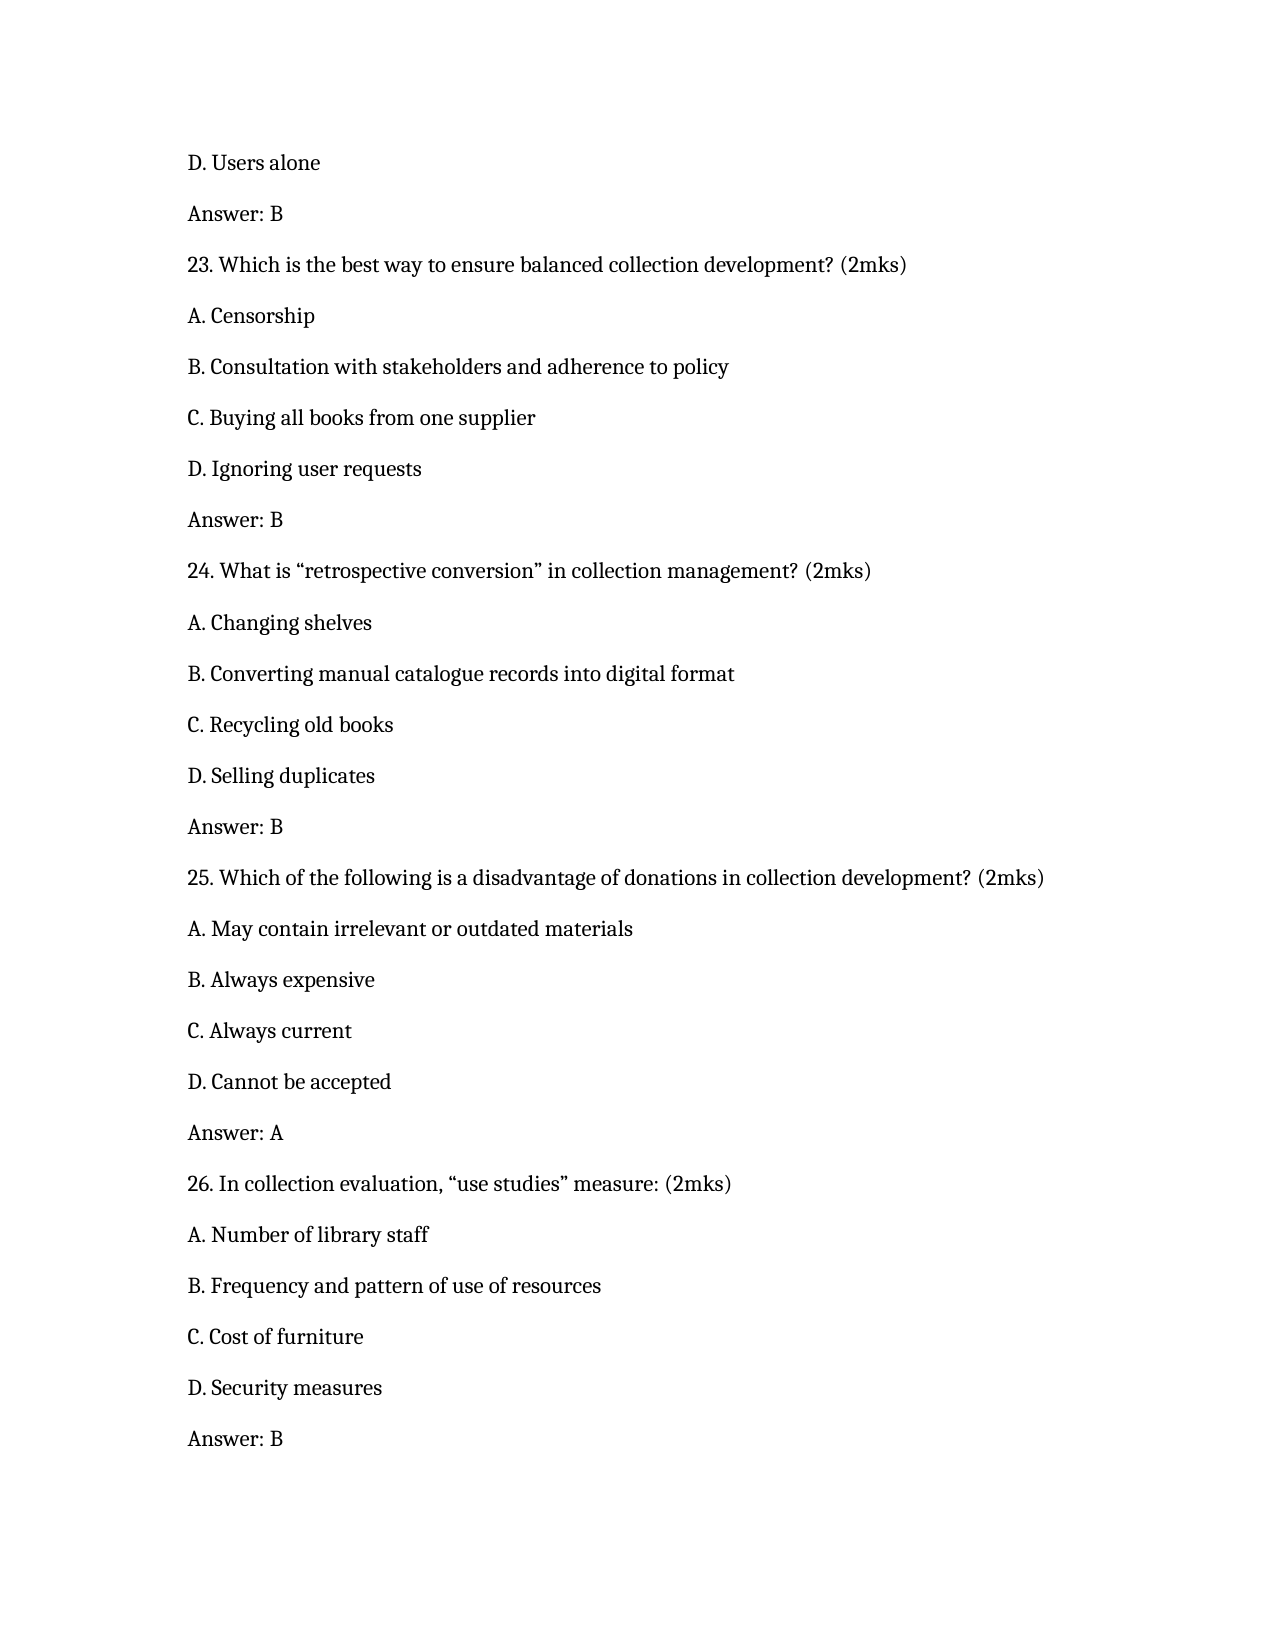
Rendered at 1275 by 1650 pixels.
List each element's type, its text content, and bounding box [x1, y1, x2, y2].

text Answer: B [187, 813, 1087, 840]
text A. Number of library staff [187, 1222, 1087, 1248]
text 26. In collection evaluation, “use studies” measure: (2mks) [187, 1171, 1087, 1197]
text 24. What is “retrospective conversion” in collection management? (2mks) [187, 558, 1087, 585]
text B. Consultation with stakeholders and adherence to policy [187, 354, 1087, 381]
text C. Recycling old books [187, 711, 1087, 738]
text B. Always expensive [187, 967, 1087, 993]
text D. Security measures [187, 1375, 1087, 1401]
text Answer: B [187, 201, 1087, 227]
text 23. Which is the best way to ensure balanced collection development? (2mks) [187, 252, 1087, 278]
text C. Buying all books from one supplier [187, 405, 1087, 432]
text Answer: A [187, 1120, 1087, 1146]
text D. Users alone [187, 150, 1087, 176]
text D. Cannot be accepted [187, 1069, 1087, 1095]
text 25. Which of the following is a disadvantage of donations in collection development? (2mks) [187, 864, 1087, 891]
text A. Censorship [187, 303, 1087, 329]
text C. Always current [187, 1018, 1087, 1044]
text D. Selling duplicates [187, 762, 1087, 789]
text B. Frequency and pattern of use of resources [187, 1273, 1087, 1299]
text Answer: B [187, 1426, 1087, 1452]
text C. Cost of furniture [187, 1324, 1087, 1350]
text D. Ignoring user requests [187, 456, 1087, 483]
text B. Converting manual catalogue records into digital format [187, 660, 1087, 687]
text Answer: B [187, 507, 1087, 534]
text A. May contain irrelevant or outdated materials [187, 916, 1087, 942]
text A. Changing shelves [187, 609, 1087, 636]
